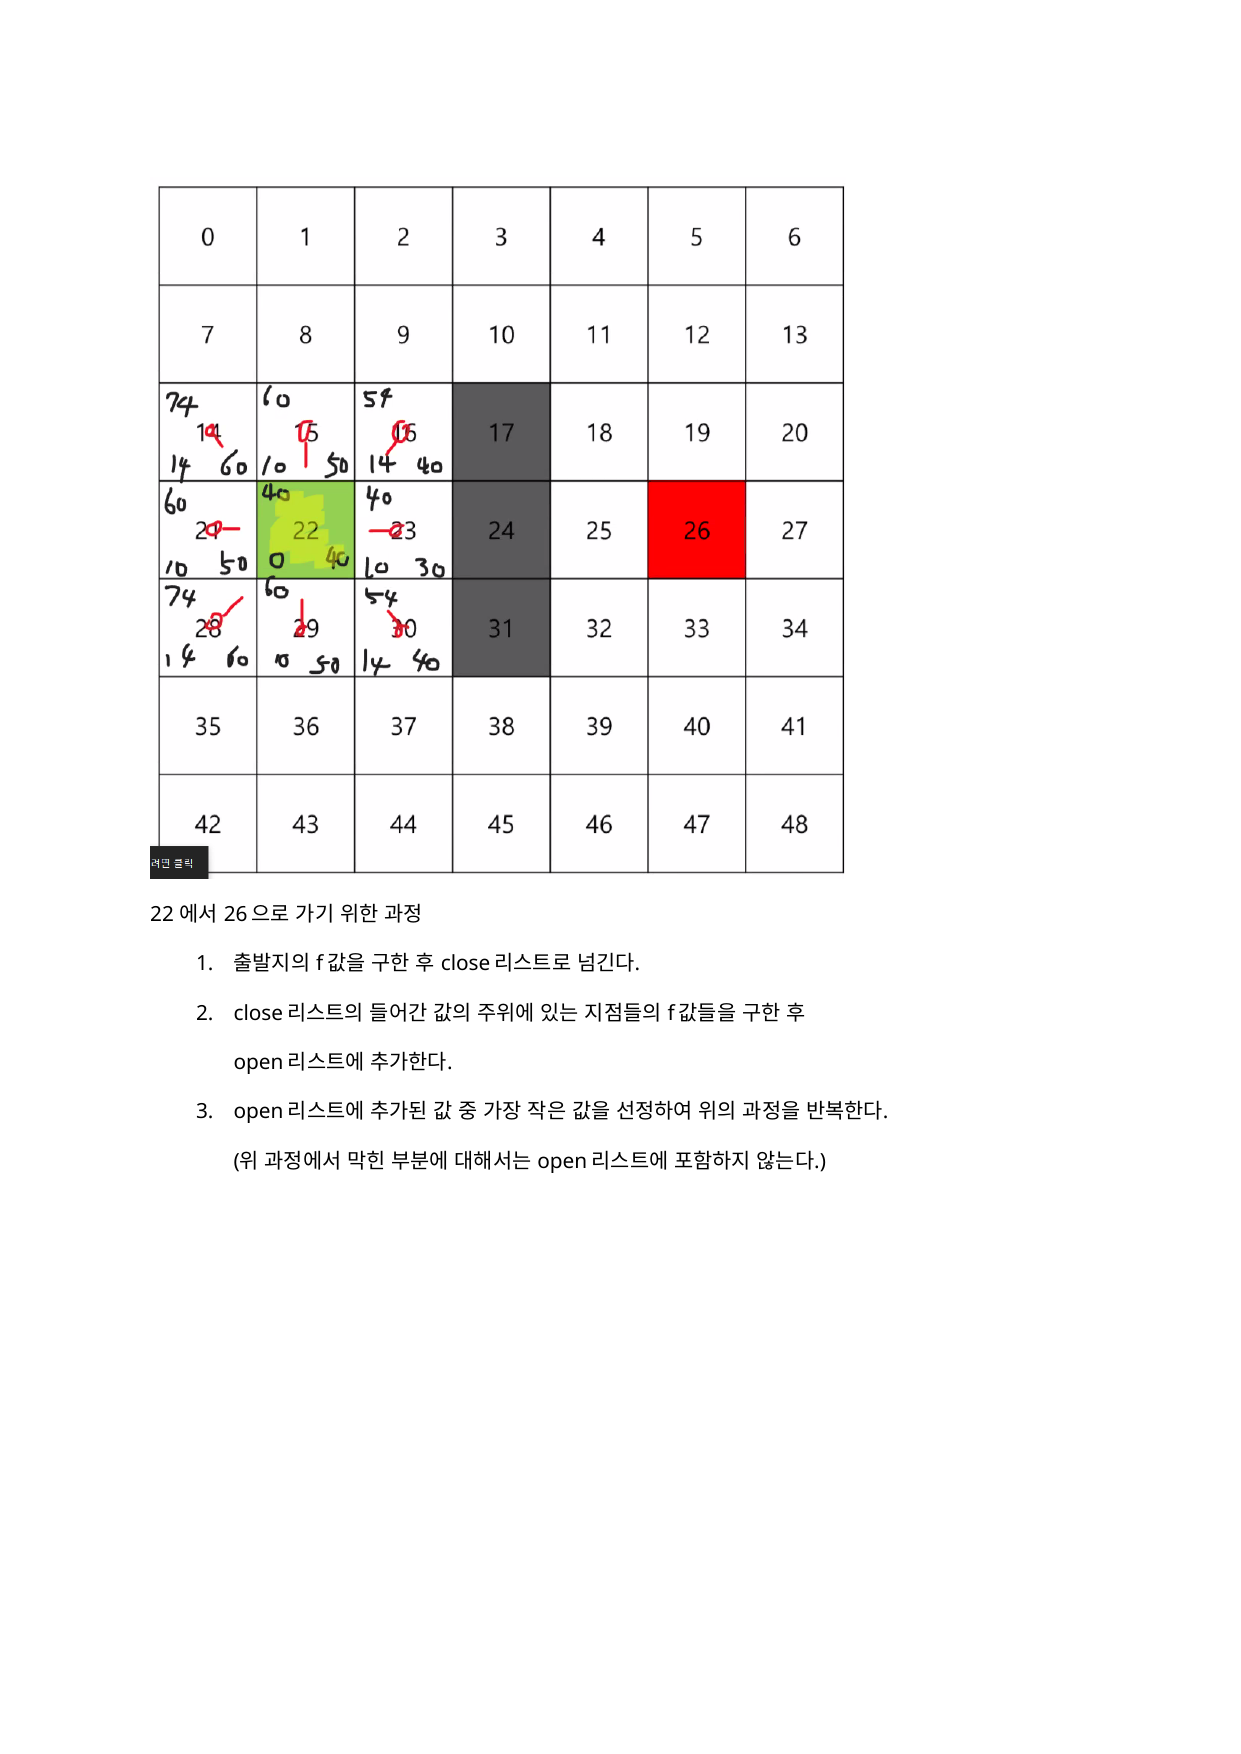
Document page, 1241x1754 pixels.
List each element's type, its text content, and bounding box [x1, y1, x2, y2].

list close리스트의 들어간 값의 주위에 있는 지점들의 f값들을 구한 후 [196, 996, 1090, 1026]
text 22 에서 26으로 가기 위한 과정 [150, 897, 1090, 927]
list (위 과정에서 막힌 부분에 대해서는 open리스트에 포함하지 않는다.) [233, 1144, 1090, 1174]
list open리스트에 추가된 값 중 가장 작은 값을 선정하여 위의 과정을 반복한다. [196, 1094, 1090, 1125]
list 출발지의 f값을 구한 후 close리스트로 넘긴다. [196, 946, 1090, 977]
list open리스트에 추가한다. [233, 1045, 1090, 1076]
picture [150, 177, 846, 879]
